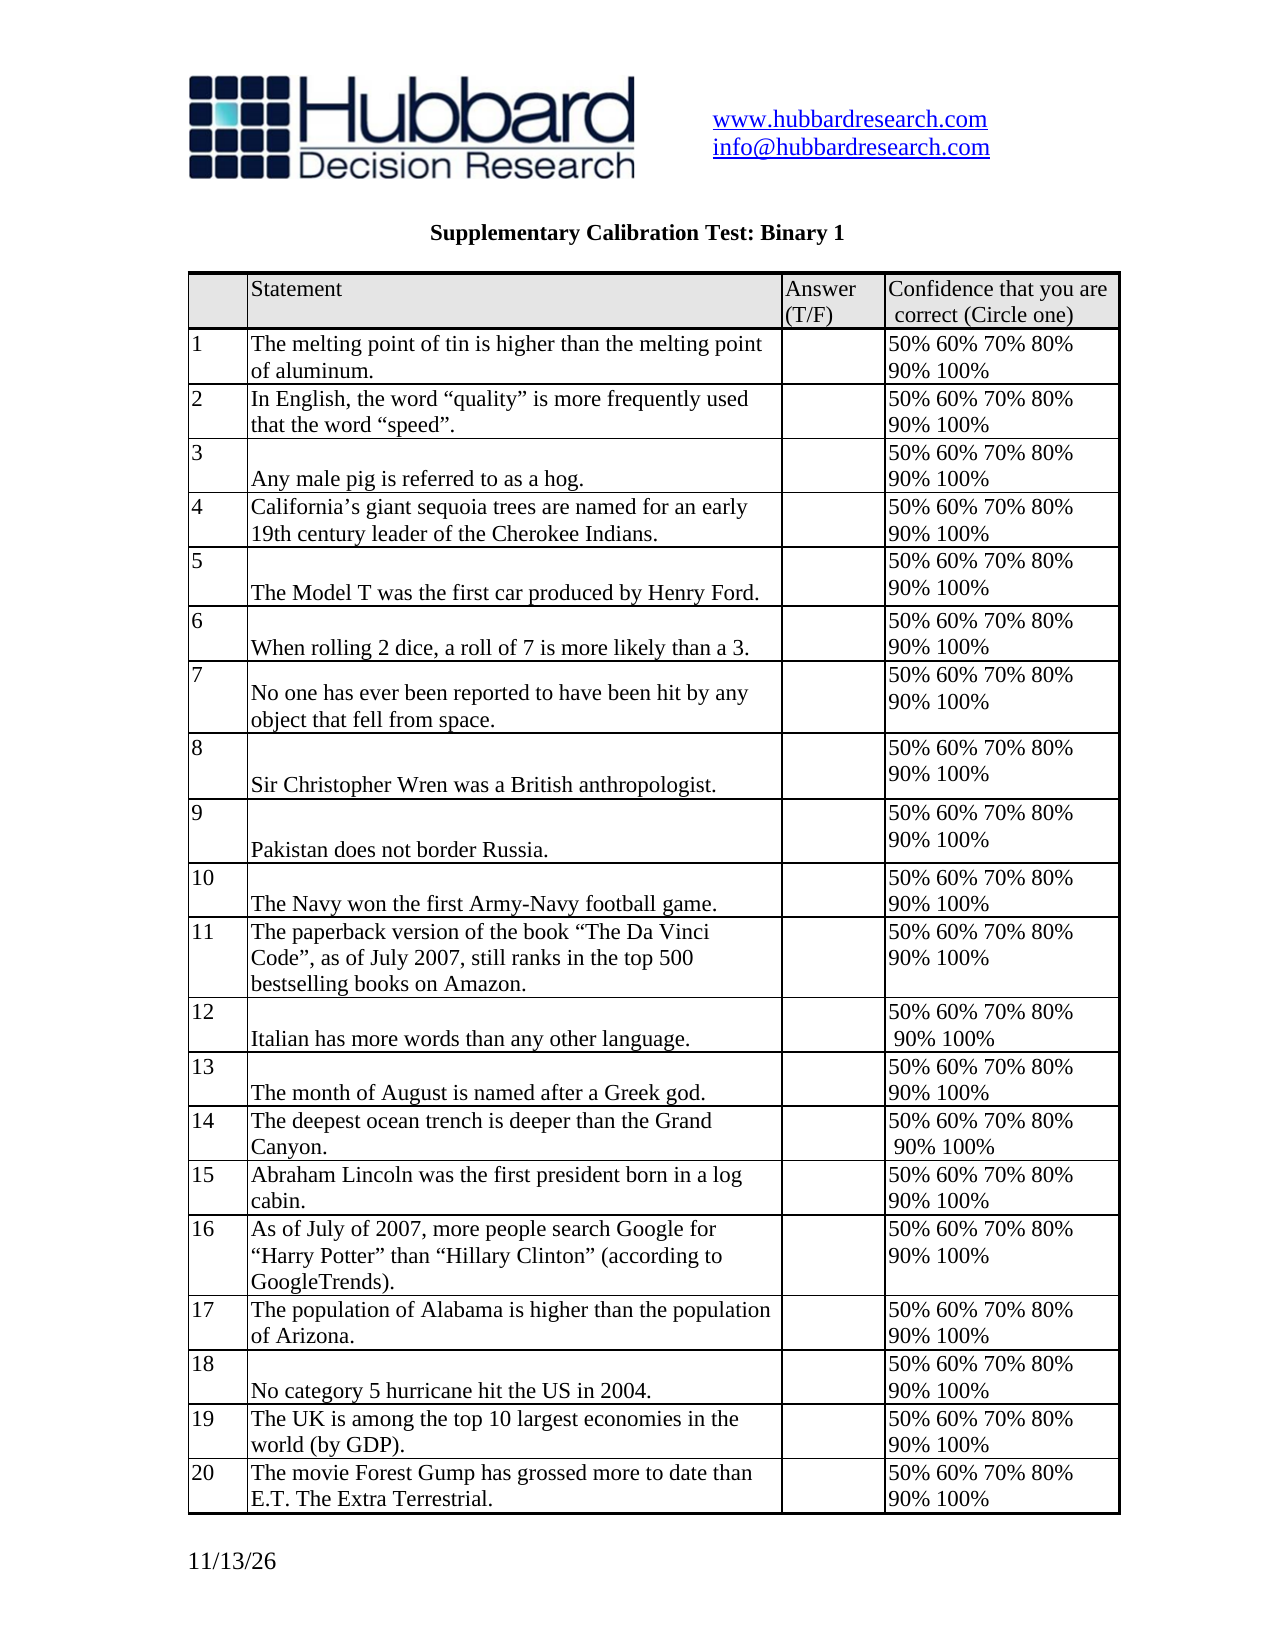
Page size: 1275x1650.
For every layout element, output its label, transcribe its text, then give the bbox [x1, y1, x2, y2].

table_cell 8 [189, 734, 247, 798]
table_header Confidence that you are correct (Circle one) [886, 275, 1118, 327]
table_cell Any male pig is referred to as a hog. [248, 439, 781, 492]
table_cell 4 [189, 493, 247, 546]
table_cell 19 [189, 1405, 247, 1457]
table_cell [783, 864, 884, 916]
table_cell The movie Forest Gump has grossed more to date than E.T. The Extra Terrestrial. [248, 1459, 781, 1512]
table_cell In English, the word “quality” is more frequently used that the word “speed”. [248, 385, 781, 437]
table_cell No category 5 hurricane hit the US in 2004. [248, 1351, 781, 1403]
table_cell [783, 439, 884, 492]
table_cell [783, 1405, 884, 1457]
table_cell 15 [189, 1161, 247, 1214]
table_cell 50% 60% 70% 80% 90% 100% [886, 1405, 1118, 1457]
table_cell Pakistan does not border Russia. [248, 800, 781, 862]
table_cell 50% 60% 70% 80% 90% 100% [886, 1216, 1118, 1294]
table_cell As of July of 2007, more people search Google for “Harry Potter” than “Hillary Clinton” (according to GoogleTrends). [248, 1216, 781, 1294]
table_cell 50% 60% 70% 80% 90% 100% [886, 662, 1118, 732]
table_cell 50% 60% 70% 80% 90% 100% [886, 1351, 1118, 1403]
text Supplementary Calibration Test: Binary 1 [187, 219, 1087, 245]
table_cell 50% 60% 70% 80% 90% 100% [886, 330, 1118, 383]
table_cell When rolling 2 dice, a roll of 7 is more likely than a 3. [248, 607, 781, 660]
table_header Statement [248, 275, 781, 327]
table_cell [783, 1053, 884, 1105]
table_cell 50% 60% 70% 80% 90% 100% [886, 998, 1118, 1051]
table_header Answer (T/F) [783, 275, 884, 327]
table_cell Abraham Lincoln was the first president born in a log cabin. [248, 1161, 781, 1214]
table_cell 50% 60% 70% 80% 90% 100% [886, 734, 1118, 798]
table_cell The melting point of tin is higher than the melting point of aluminum. [248, 330, 781, 383]
table_cell 50% 60% 70% 80% 90% 100% [886, 385, 1118, 437]
table_cell The deepest ocean trench is deeper than the Grand Canyon. [248, 1107, 781, 1160]
table_cell The month of August is named after a Greek god. [248, 1053, 781, 1105]
table_cell 10 [189, 864, 247, 916]
table_cell The UK is among the top 10 largest economies in the world (by GDP). [248, 1405, 781, 1457]
table_cell [783, 1161, 884, 1214]
table_cell 5 [189, 548, 247, 605]
table_cell [783, 607, 884, 660]
table_cell 2 [189, 385, 247, 437]
table_cell [783, 918, 884, 997]
table_cell 20 [189, 1459, 247, 1512]
table_cell [783, 1296, 884, 1349]
table_cell [783, 330, 884, 383]
table_cell Sir Christopher Wren was a British anthropologist. [248, 734, 781, 798]
table_cell 50% 60% 70% 80% 90% 100% [886, 918, 1118, 997]
table_cell [783, 734, 884, 798]
table_cell [783, 493, 884, 546]
table_cell 50% 60% 70% 80% 90% 100% [886, 1459, 1118, 1512]
table_cell The population of Alabama is higher than the population of Arizona. [248, 1296, 781, 1349]
picture [187, 75, 634, 179]
table_cell The Model T was the first car produced by Henry Ford. [248, 548, 781, 605]
table_cell 50% 60% 70% 80% 90% 100% [886, 1161, 1118, 1214]
table_cell 50% 60% 70% 80% 90% 100% [886, 864, 1118, 916]
table_cell [783, 1107, 884, 1160]
table_cell California’s giant sequoia trees are named for an early 19th century leader of the Cherokee Indians. [248, 493, 781, 546]
table_cell 50% 60% 70% 80% 90% 100% [886, 439, 1118, 492]
table_cell 1 [189, 330, 247, 383]
table_cell 50% 60% 70% 80% 90% 100% [886, 548, 1118, 605]
table_cell 12 [189, 998, 247, 1051]
table_cell 17 [189, 1296, 247, 1349]
table_cell [783, 662, 884, 732]
table_cell 50% 60% 70% 80% 90% 100% [886, 1053, 1118, 1105]
table_cell Italian has more words than any other language. [248, 998, 781, 1051]
table_cell 14 [189, 1107, 247, 1160]
table_cell 18 [189, 1351, 247, 1403]
table_cell [783, 1216, 884, 1294]
table_cell 13 [189, 1053, 247, 1105]
table_header [189, 275, 247, 327]
table_cell [783, 385, 884, 437]
table_cell 50% 60% 70% 80% 90% 100% [886, 1107, 1118, 1160]
table_cell 6 [189, 607, 247, 660]
table_cell 11 [189, 918, 247, 997]
table_cell [783, 998, 884, 1051]
table_cell [783, 1459, 884, 1512]
table_cell 50% 60% 70% 80% 90% 100% [886, 1296, 1118, 1349]
table_cell 50% 60% 70% 80% 90% 100% [886, 607, 1118, 660]
table_cell The Navy won the first Army-Navy football game. [248, 864, 781, 916]
table_cell 7 [189, 662, 247, 732]
table_cell [783, 1351, 884, 1403]
table_cell 9 [189, 800, 247, 862]
table_cell 50% 60% 70% 80% 90% 100% [886, 493, 1118, 546]
table_cell 50% 60% 70% 80% 90% 100% [886, 800, 1118, 862]
table_cell 3 [189, 439, 247, 492]
table_cell [783, 548, 884, 605]
table_cell 16 [189, 1216, 247, 1294]
table_cell [783, 800, 884, 862]
table_cell The paperback version of the book “The Da Vinci Code”, as of July 2007, still ranks in the top 500 bestselling books on Amazon. [248, 918, 781, 997]
table_cell No one has ever been reported to have been hit by any object that fell from space. [248, 662, 781, 732]
